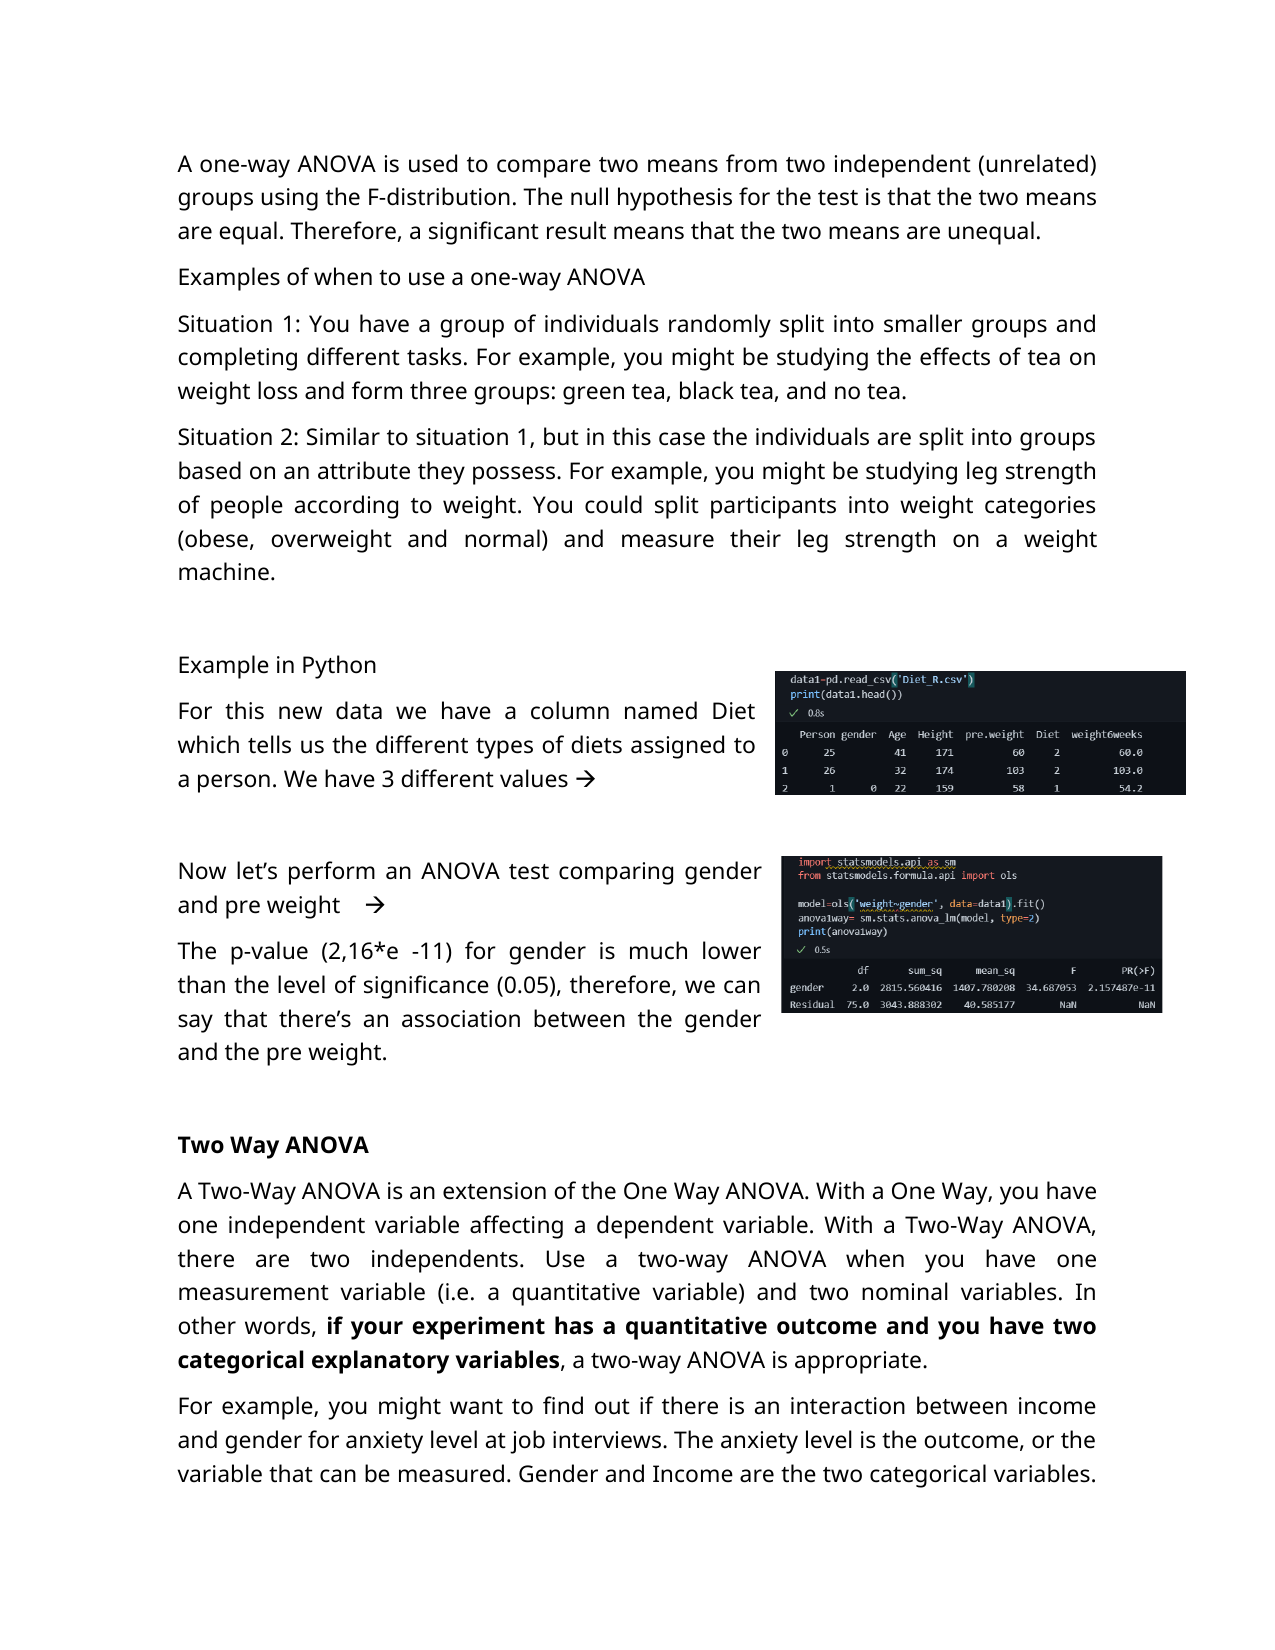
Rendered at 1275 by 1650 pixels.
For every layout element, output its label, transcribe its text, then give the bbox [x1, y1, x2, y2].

text Situation 2: Similar to situation 1, but in this case the individuals are split into groups based on an attribute they possess. For example, you might be studying leg strength of people according to weight. You could split participants into weight categories (obese, overweight and normal) and measure their leg strength on a weight machine. [177, 421, 1098, 588]
text A Two-Way ANOVA is an extension of the One Way ANOVA. With a One Way, you have one independent variable affecting a dependent variable. With a Two-Way ANOVA, there are two independents. Use a two-way ANOVA when you have one measurement variable (i.e. a quantitative variable) and two nominal variables. In other words, if your experiment has a quantitative outcome and you have two categorical explanatory variables, a two-way ANOVA is appropriate. [177, 1175, 1098, 1375]
picture [781, 856, 1163, 1013]
text Now let’s perform an ANOVA test comparing gender and pre weight [177, 855, 1098, 920]
text Two Way ANOVA [177, 1129, 1098, 1160]
text For this new data we have a column named Diet which tells us the different types of diets assigned to a person. We have 3 different values [177, 695, 775, 794]
text Examples of when to use a one-way ANOVA [177, 261, 1098, 293]
text A one-way ANOVA is used to compare two means from two independent (unrelated) groups using the F-distribution. The null hypothesis for the test is that the two means are equal. Therefore, a significant result means that the two means are unequal. [177, 148, 1098, 246]
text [177, 1390, 1098, 1489]
text Example in Python [177, 649, 1098, 680]
text Situation 1: You have a group of individuals randomly split into smaller groups and completing different tasks. For example, you might be studying the effects of tea on weight loss and form three groups: green tea, black tea, and no tea. [177, 308, 1098, 406]
picture [775, 671, 1186, 795]
text The p-value (2,16*e -11) for gender is much lower than the level of significance (0.05), therefore, we can say that there’s an association between the gender and the pre weight. [177, 935, 1098, 1068]
